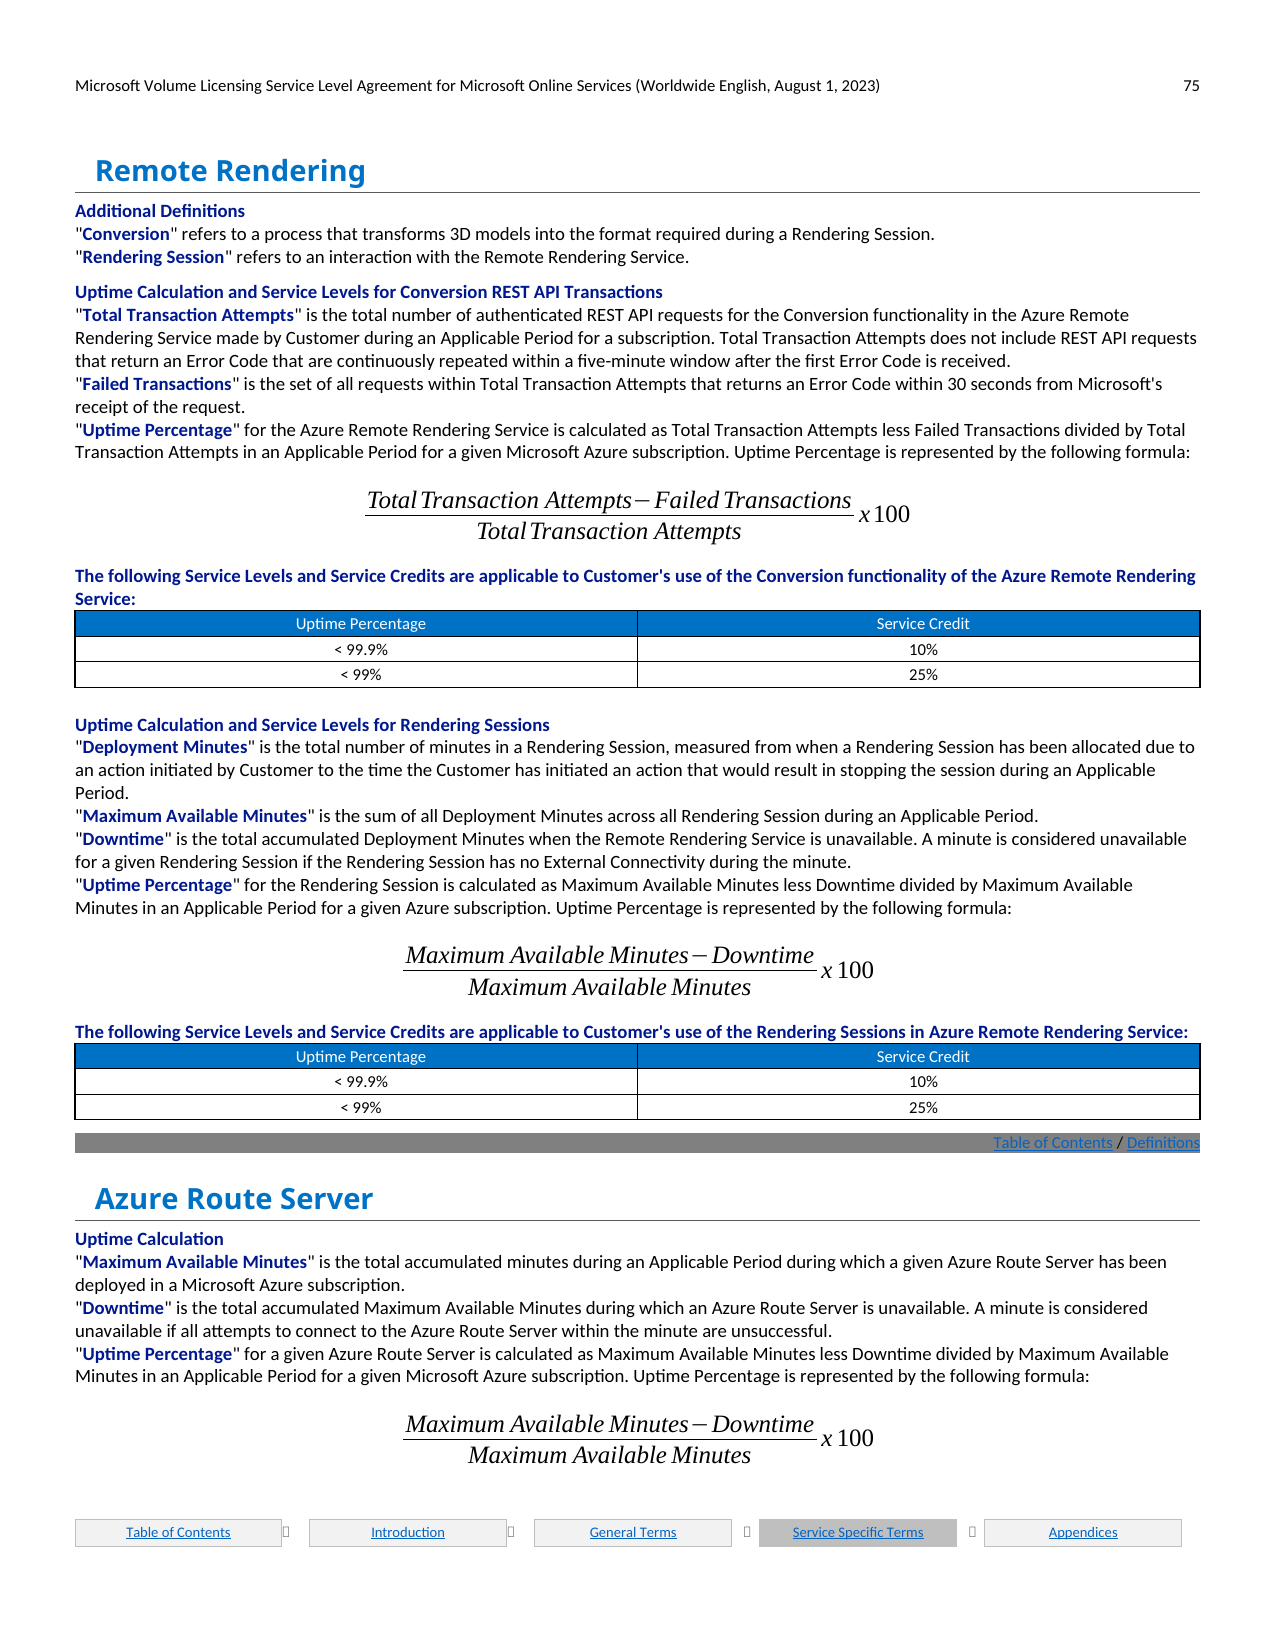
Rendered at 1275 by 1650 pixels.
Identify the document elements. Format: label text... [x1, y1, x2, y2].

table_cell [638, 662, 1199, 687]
list Uptime Calculation and Service Levels for Conversion REST API Transactions [75, 280, 1200, 303]
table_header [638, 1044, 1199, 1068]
list Table of Contents / Definitions [75, 1133, 1200, 1153]
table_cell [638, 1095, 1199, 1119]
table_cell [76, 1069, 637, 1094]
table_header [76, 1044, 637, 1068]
list "Uptime Percentage" for the Rendering Session is calculated as Maximum Available Minutes less Downtime divided by Maximum Available Minutes in an Applicable Period for a given Azure subscription. Uptime Percentage is represented by the following formula: [75, 873, 1200, 919]
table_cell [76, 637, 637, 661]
list "Total Transaction Attempts" is the total number of authenticated REST API requests for the Conversion functionality in the Azure Remote Rendering Service made by Customer during an Applicable Period for a subscription. Total Transaction Attempts does not include REST API requests that return an Error Code that are continuously repeated within a five-minute window after the first Error Code is received. [75, 303, 1200, 372]
list Additional Definitions [75, 199, 1200, 222]
list "Uptime Percentage" for the Azure Remote Rendering Service is calculated as Total Transaction Attempts less Failed Transactions divided by Total Transaction Attempts in an Applicable Period for a given Microsoft Azure subscription. Uptime Percentage is represented by the following formula: [75, 418, 1200, 464]
subtitle Remote Rendering [75, 150, 1200, 192]
list "Maximum Available Minutes" is the sum of all Deployment Minutes across all Rendering Session during an Applicable Period. [75, 804, 1200, 827]
list Uptime Calculation [75, 1227, 1200, 1250]
list "Downtime" is the total accumulated Deployment Minutes when the Remote Rendering Service is unavailable. A minute is considered unavailable for a given Rendering Session if the Rendering Session has no External Connectivity during the minute. [75, 827, 1200, 873]
list "Rendering Session" refers to an interaction with the Remote Rendering Service. [75, 245, 1200, 268]
list "Maximum Available Minutes" is the total accumulated minutes during an Applicable Period during which a given Azure Route Server has been deployed in a Microsoft Azure subscription. [75, 1250, 1200, 1296]
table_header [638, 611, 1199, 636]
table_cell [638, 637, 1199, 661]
list The following Service Levels and Service Credits are applicable to Customer's use of the Conversion functionality of the Azure Remote Rendering Service: [75, 564, 1200, 610]
list "Deployment Minutes" is the total number of minutes in a Rendering Session, measured from when a Rendering Session has been allocated due to an action initiated by Customer to the time the Customer has initiated an action that would result in stopping the session during an Applicable Period. [75, 736, 1200, 804]
list The following Service Levels and Service Credits are applicable to Customer's use of the Rendering Sessions in Azure Remote Rendering Service: [75, 1020, 1200, 1043]
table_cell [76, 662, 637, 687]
list "Conversion" refers to a process that transforms 3D models into the format required during a Rendering Session. [75, 222, 1200, 245]
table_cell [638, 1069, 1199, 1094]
list "Failed Transactions" is the set of all requests within Total Transaction Attempts that returns an Error Code within 30 seconds from Microsoft's receipt of the request. [75, 372, 1200, 418]
list Uptime Calculation and Service Levels for Rendering Sessions [75, 713, 1200, 736]
subtitle Azure Route Server [75, 1178, 1200, 1220]
list "Uptime Percentage" for a given Azure Route Server is calculated as Maximum Available Minutes less Downtime divided by Maximum Available Minutes in an Applicable Period for a given Microsoft Azure subscription. Uptime Percentage is represented by the following formula: [75, 1342, 1200, 1388]
list "Downtime" is the total accumulated Maximum Available Minutes during which an Azure Route Server is unavailable. A minute is considered unavailable if all attempts to connect to the Azure Route Server within the minute are unsuccessful. [75, 1296, 1200, 1342]
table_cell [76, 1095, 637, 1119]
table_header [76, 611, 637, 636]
